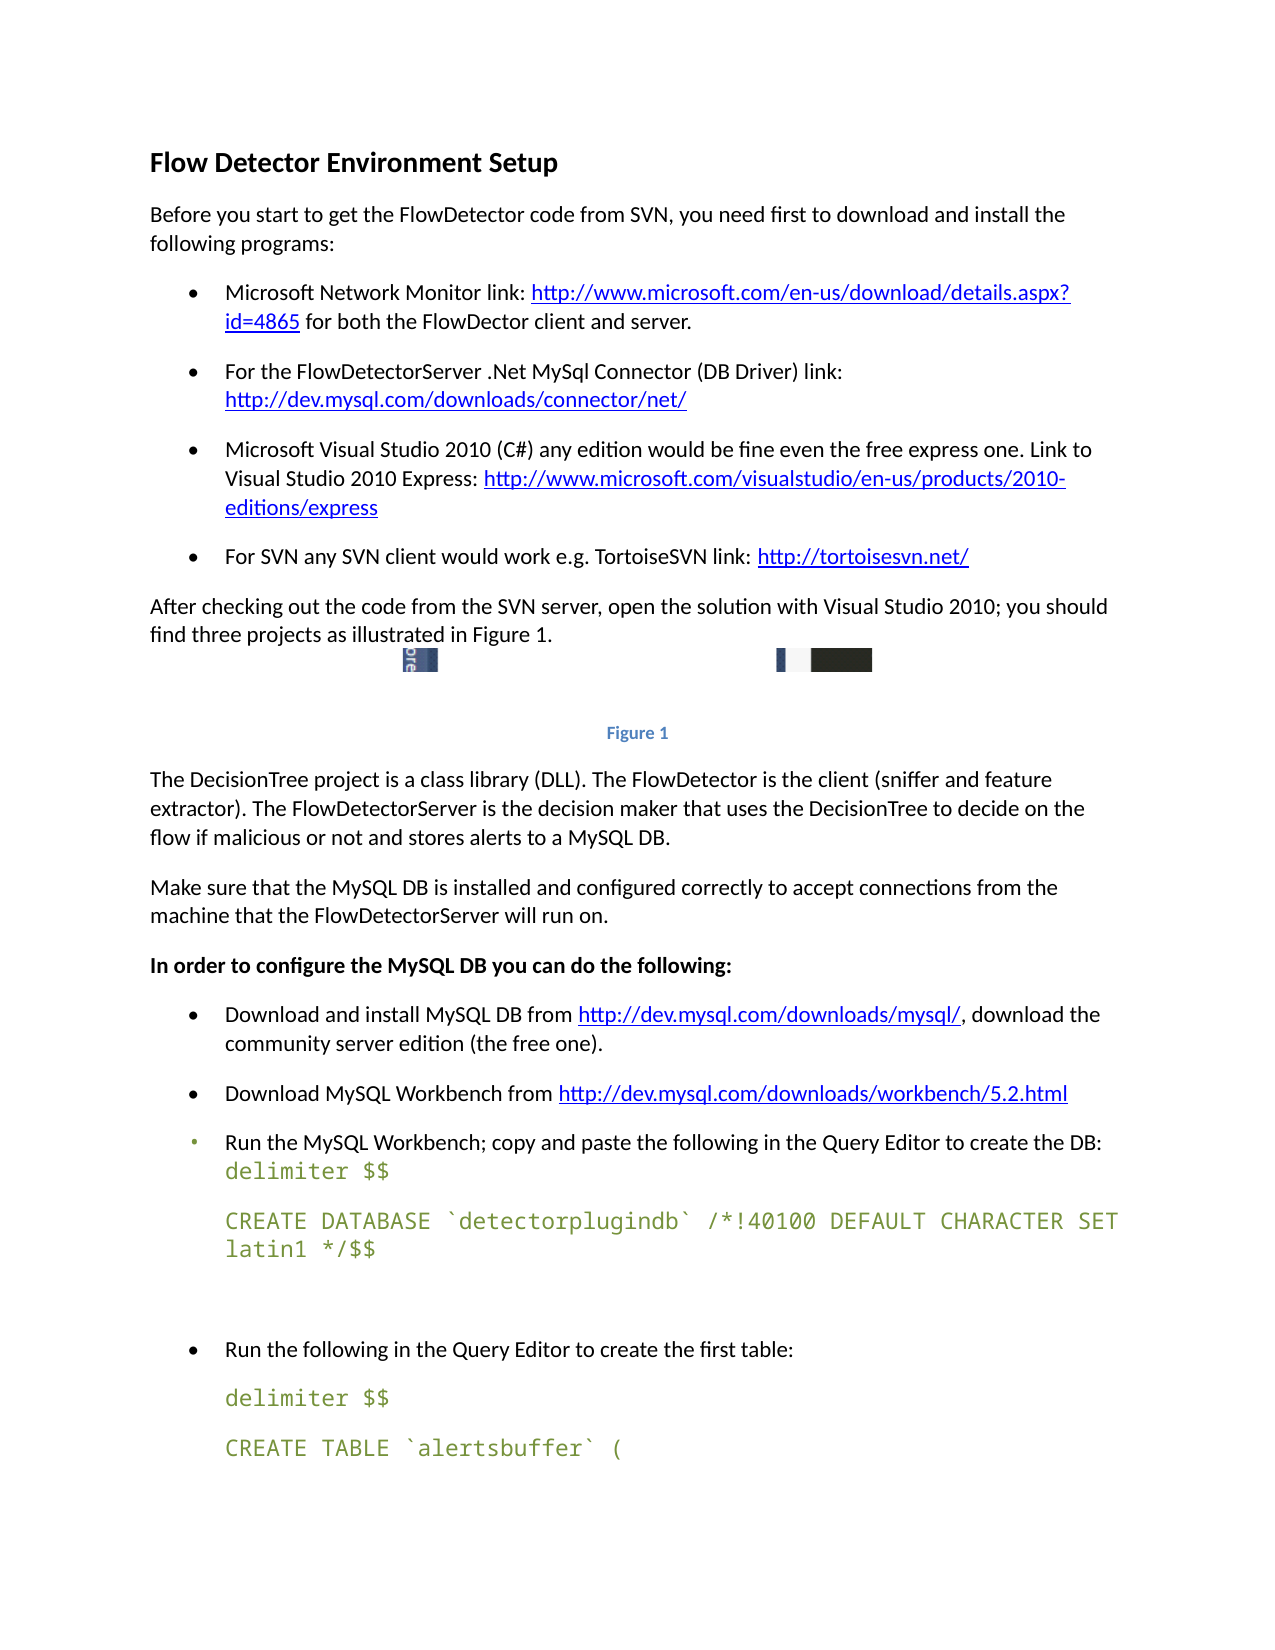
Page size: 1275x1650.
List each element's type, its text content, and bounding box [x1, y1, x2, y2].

text CREATE DATABASE `detectorplugindb` /*!40100 DEFAULT CHARACTER SET latin1 */$$ [225, 1206, 1125, 1264]
text delimiter $$ [225, 1384, 1125, 1412]
text The DecisionTree project is a class library (DLL). The FlowDetector is the client (sniffer and feature extractor). The FlowDetectorServer is the decision maker that uses the DecisionTree to decide on the flow if malicious or not and stores alerts to a MySQL DB. [150, 765, 1125, 851]
text Before you start to get the FlowDetector code from SVN, you need first to download and install the following programs: [150, 199, 1125, 257]
text CREATE TABLE `alertsbuffer` ( [225, 1433, 1125, 1462]
text Figure 1 [150, 719, 1125, 744]
text In order to configure the MySQL DB you can do the following: [150, 950, 1125, 979]
list For SVN any SVN client would work e.g. TortoiseSVN link: http://tortoisesvn.net/ [187, 542, 1125, 570]
list Run the following in the Query Editor to create the first table: [187, 1334, 1125, 1363]
list Microsoft Network Monitor link: http://www.microsoft.com/en-us/download/details.aspx?id=4865 for both the FlowDector client and server. [187, 278, 1125, 335]
list For the FlowDetectorServer .Net MySql Connector (DB Driver) link: http://dev.mysql.com/downloads/connector/net/ [187, 356, 1125, 414]
list Microsoft Visual Studio 2010 (C#) any edition would be fine even the free express one. Link to Visual Studio 2010 Express: http://www.microsoft.com/visualstudio/en-us/products/2010-editions/express [187, 434, 1125, 521]
text After checking out the code from the SVN server, open the solution with Visual Studio 2010; you should find three projects as illustrated in Figure 1. [150, 591, 1125, 649]
text Flow Detector Environment Setup [150, 150, 1125, 179]
list Download MySQL Workbench from http://dev.mysql.com/downloads/workbench/5.2.html [187, 1078, 1125, 1107]
list Download and install MySQL DB from http://dev.mysql.com/downloads/mysql/, download the community server edition (the free one). [187, 1000, 1125, 1057]
list Run the MySQL Workbench; copy and paste the following in the Query Editor to create the DB: delimiter $$ [187, 1128, 1125, 1185]
text Make sure that the MySQL DB is installed and configured correctly to accept connections from the machine that the FlowDetectorServer will run on. [150, 872, 1125, 929]
